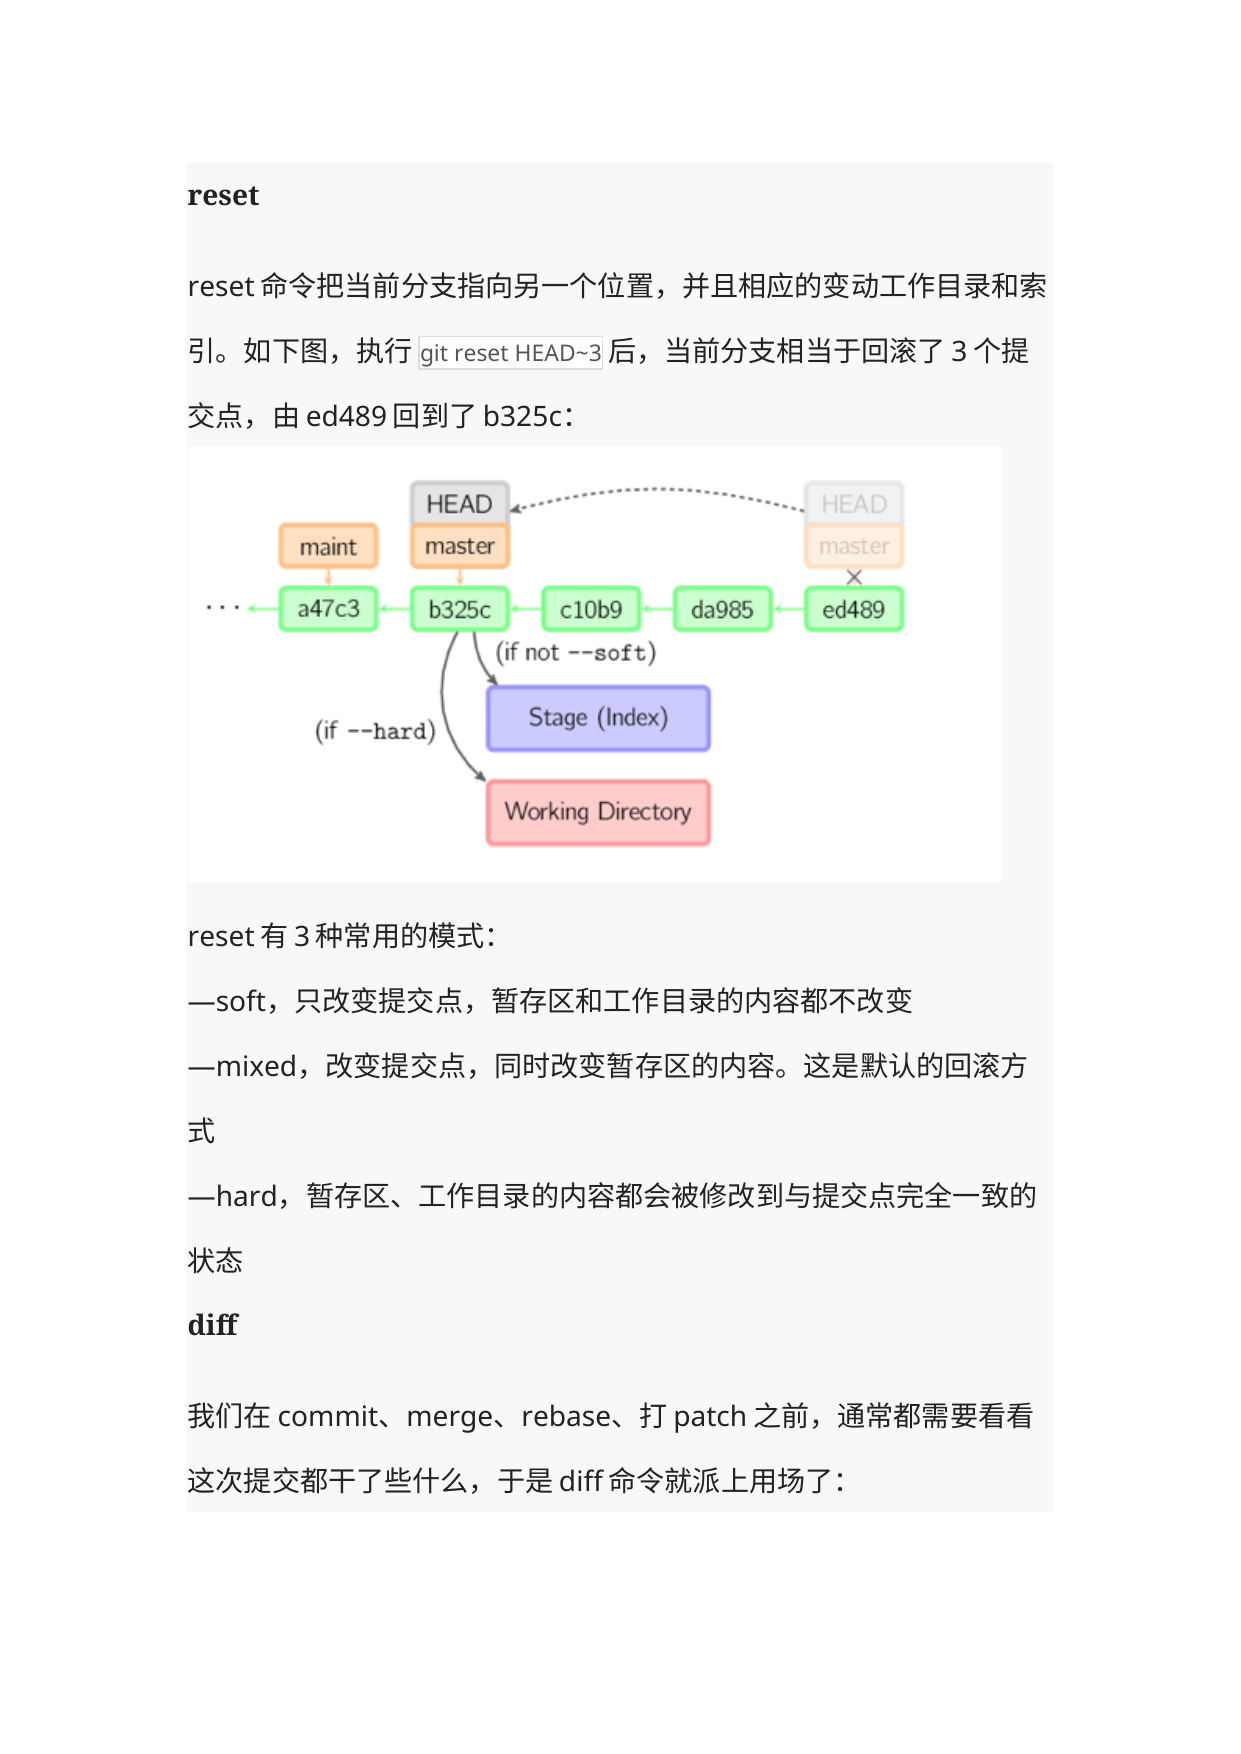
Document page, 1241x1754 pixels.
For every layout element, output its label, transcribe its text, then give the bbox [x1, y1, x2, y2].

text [187, 1382, 1053, 1512]
subtitle diff [187, 1292, 1053, 1357]
subtitle reset [187, 162, 1053, 227]
picture [187, 447, 1002, 882]
